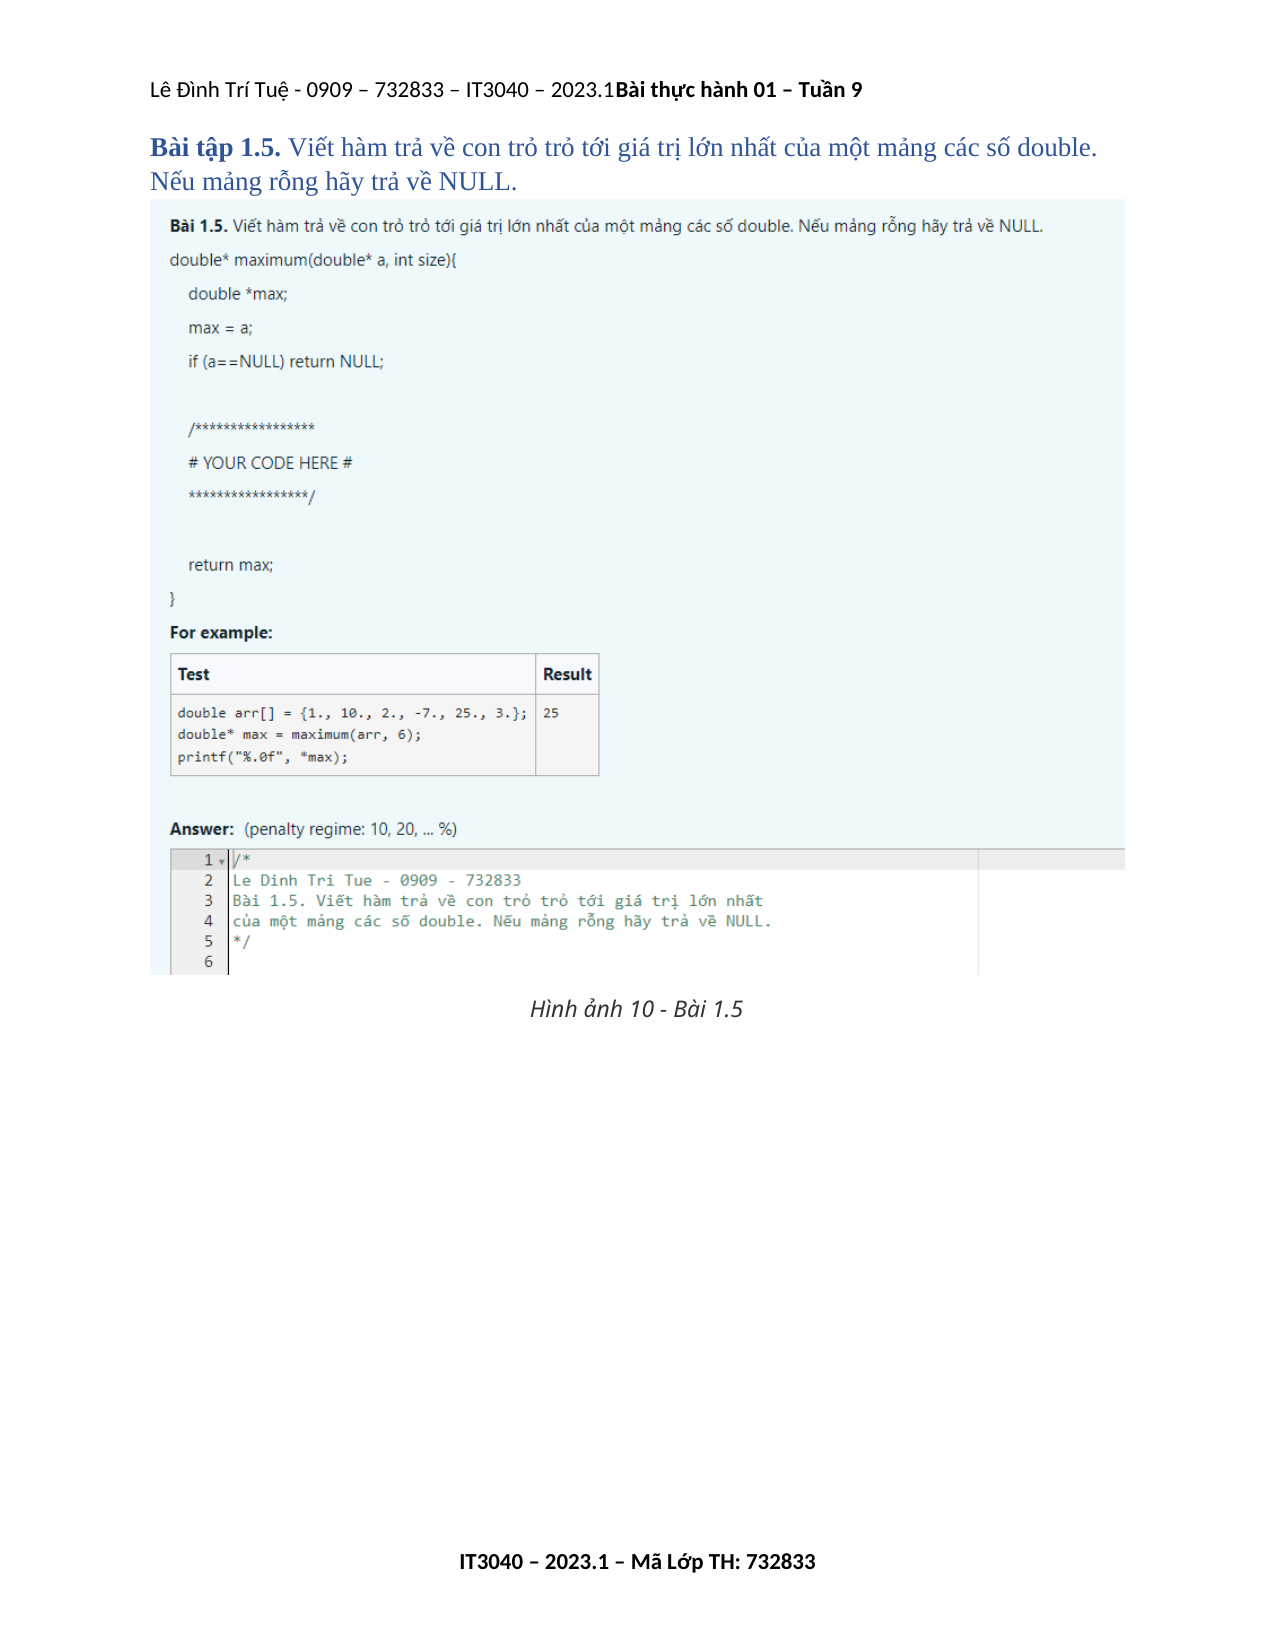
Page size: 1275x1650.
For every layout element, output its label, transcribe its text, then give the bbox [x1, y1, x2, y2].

picture [150, 198, 1125, 975]
subtitle Bài tập 1.5. Viết hàm trả về con trỏ trỏ tới giá trị lớn nhất của một mảng các số double. Nếu mảng rỗng hãy trả về NULL. [150, 131, 1125, 196]
